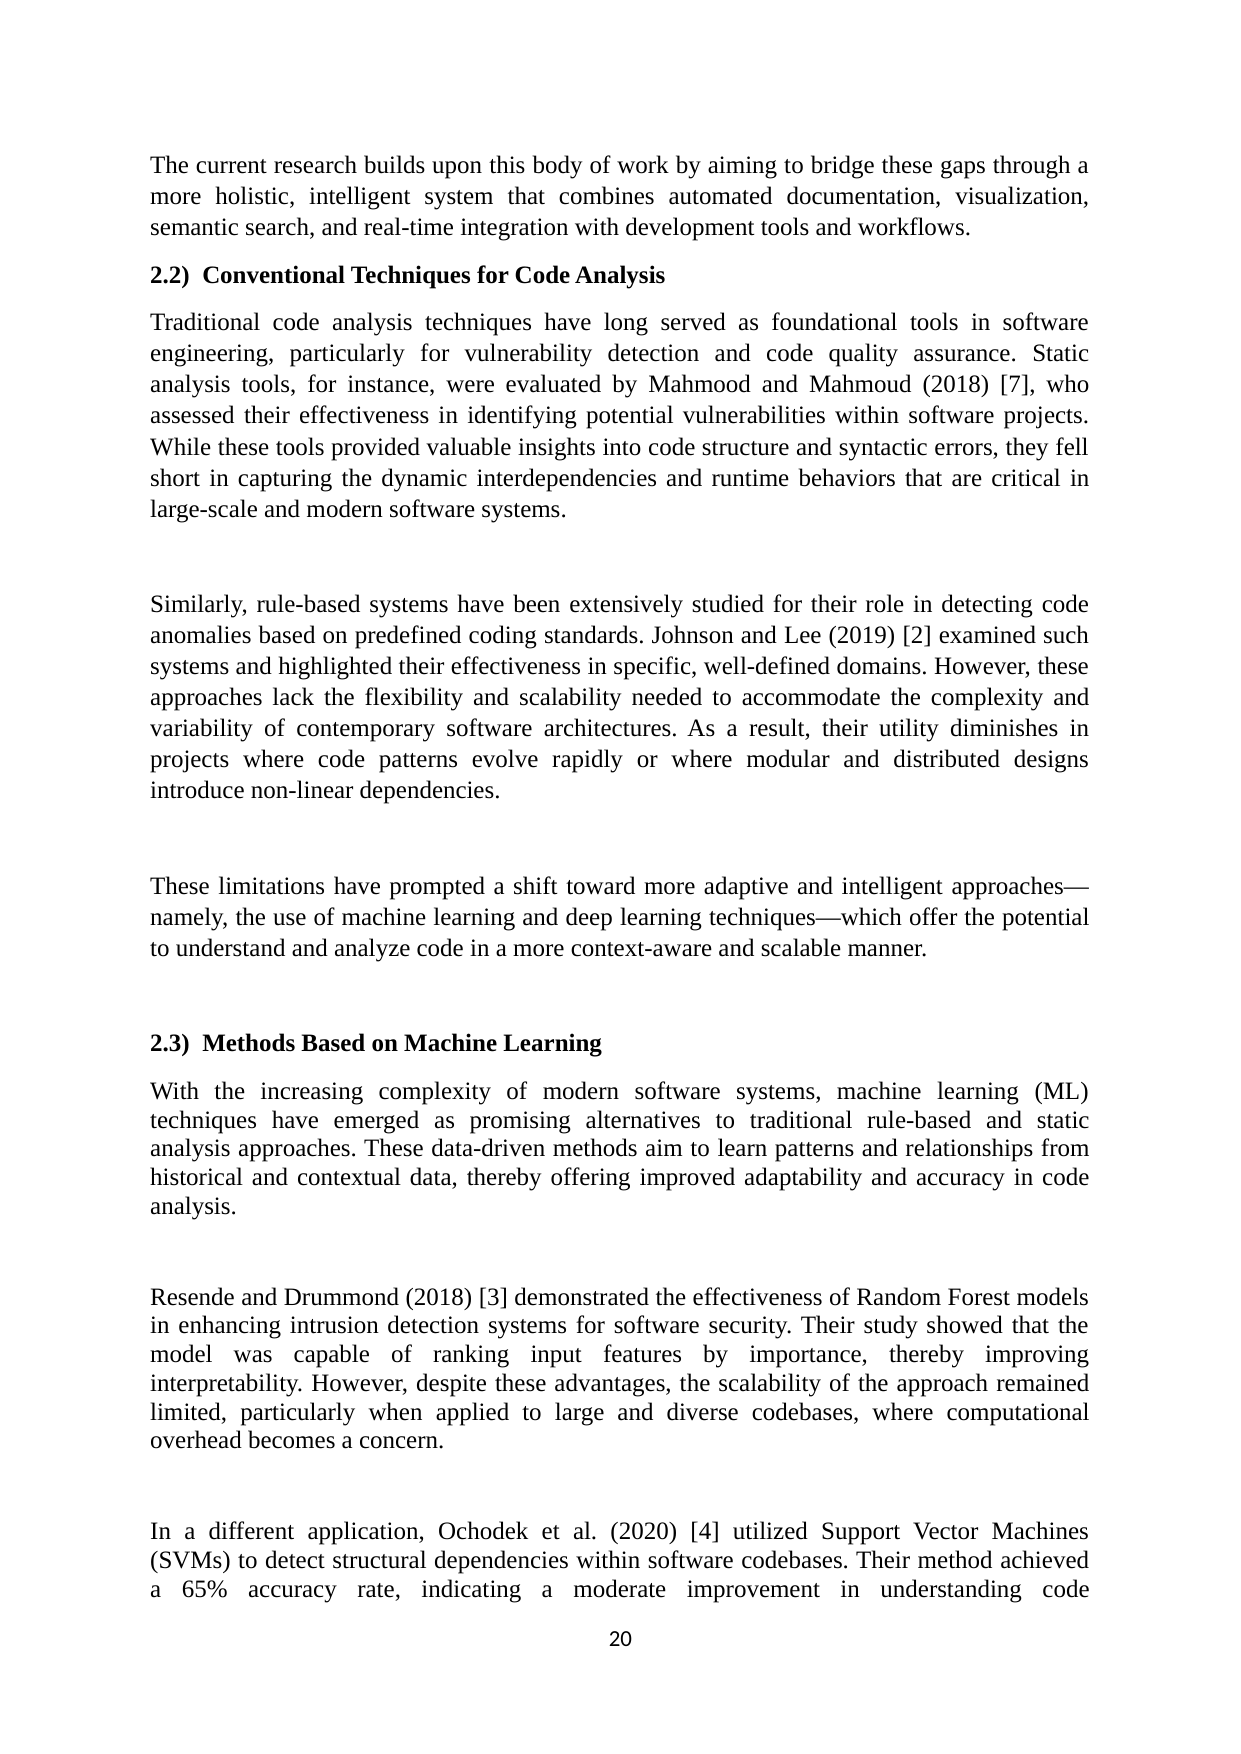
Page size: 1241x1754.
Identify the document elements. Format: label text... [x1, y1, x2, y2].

text 2.3) Methods Based on Machine Learning [150, 1028, 1090, 1057]
text With the increasing complexity of modern software systems, machine learning (ML) techniques have emerged as promising alternatives to traditional rule-based and static analysis approaches. These data-driven methods aim to learn patterns and relationships from historical and contextual data, thereby offering improved adaptability and accuracy in code analysis. [150, 1076, 1090, 1220]
text Traditional code analysis techniques have long served as foundational tools in software engineering, particularly for vulnerability detection and code quality assurance. Static analysis tools, for instance, were evaluated by Mahmood and Mahmoud (2018) [7], who assessed their effectiveness in identifying potential vulnerabilities within software projects. While these tools provided valuable insights into code structure and syntactic errors, they fell short in capturing the dynamic interdependencies and runtime behaviors that are critical in large-scale and modern software systems. [150, 307, 1090, 522]
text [150, 1516, 1090, 1603]
text Similarly, rule-based systems have been extensively studied for their role in detecting code anomalies based on predefined coding standards. Johnson and Lee (2019) [2] examined such systems and highlighted their effectiveness in specific, well-defined domains. However, these approaches lack the flexibility and scalability needed to accommodate the complexity and variability of contemporary software architectures. As a result, their utility diminishes in projects where code patterns evolve rapidly or where modular and distributed designs introduce non-linear dependencies. [150, 589, 1090, 804]
text Resende and Drummond (2018) [3] demonstrated the effectiveness of Random Forest models in enhancing intrusion detection systems for software security. Their study showed that the model was capable of ranking input features by importance, thereby improving interpretability. However, despite these advantages, the scalability of the approach remained limited, particularly when applied to large and diverse codebases, where computational overhead becomes a concern. [150, 1282, 1090, 1454]
text The current research builds upon this body of work by aiming to bridge these gaps through a more holistic, intelligent system that combines automated documentation, visualization, semantic search, and real-time integration with development tools and workflows. [150, 150, 1090, 241]
text These limitations have prompted a shift toward more adaptive and intelligent approaches—namely, the use of machine learning and deep learning techniques—which offer the potential to understand and analyze code in a more context-aware and scalable manner. [150, 871, 1090, 962]
text 2.2) Conventional Techniques for Code Analysis [150, 260, 1090, 288]
